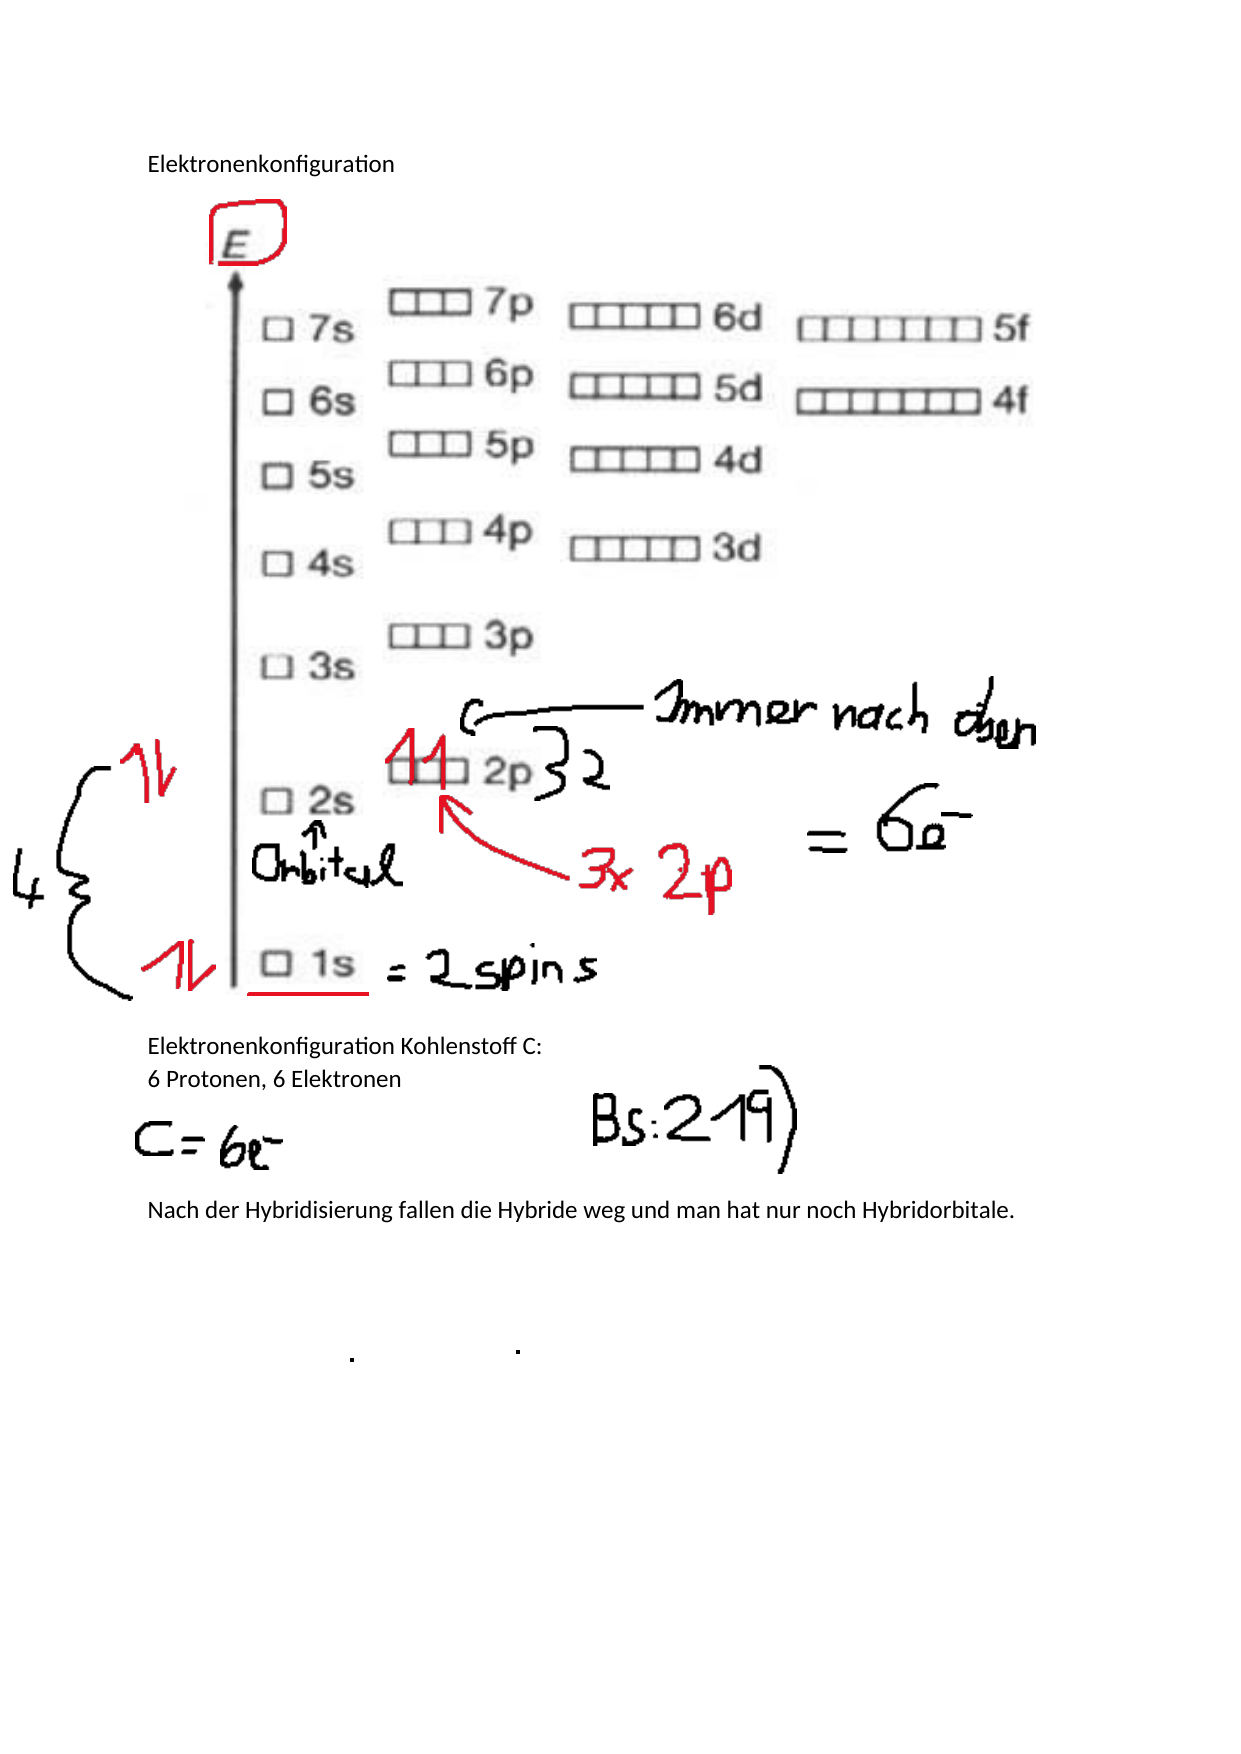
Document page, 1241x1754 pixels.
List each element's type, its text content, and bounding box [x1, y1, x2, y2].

text Elektronenkonfiguration [147, 148, 1090, 178]
picture [135, 1121, 205, 1156]
picture [220, 1125, 283, 1170]
picture [664, 1065, 797, 1174]
text Elektronenkonfiguration Kohlenstoff C: [147, 1030, 1093, 1061]
text Nach der Hybridisierung fallen die Hybride weg und man hat nur noch Hybridorbitale. [147, 1195, 1093, 1225]
picture [13, 191, 1093, 1001]
text 6 Protonen, 6 Elektronen [147, 1063, 1093, 1093]
picture [593, 1093, 658, 1146]
